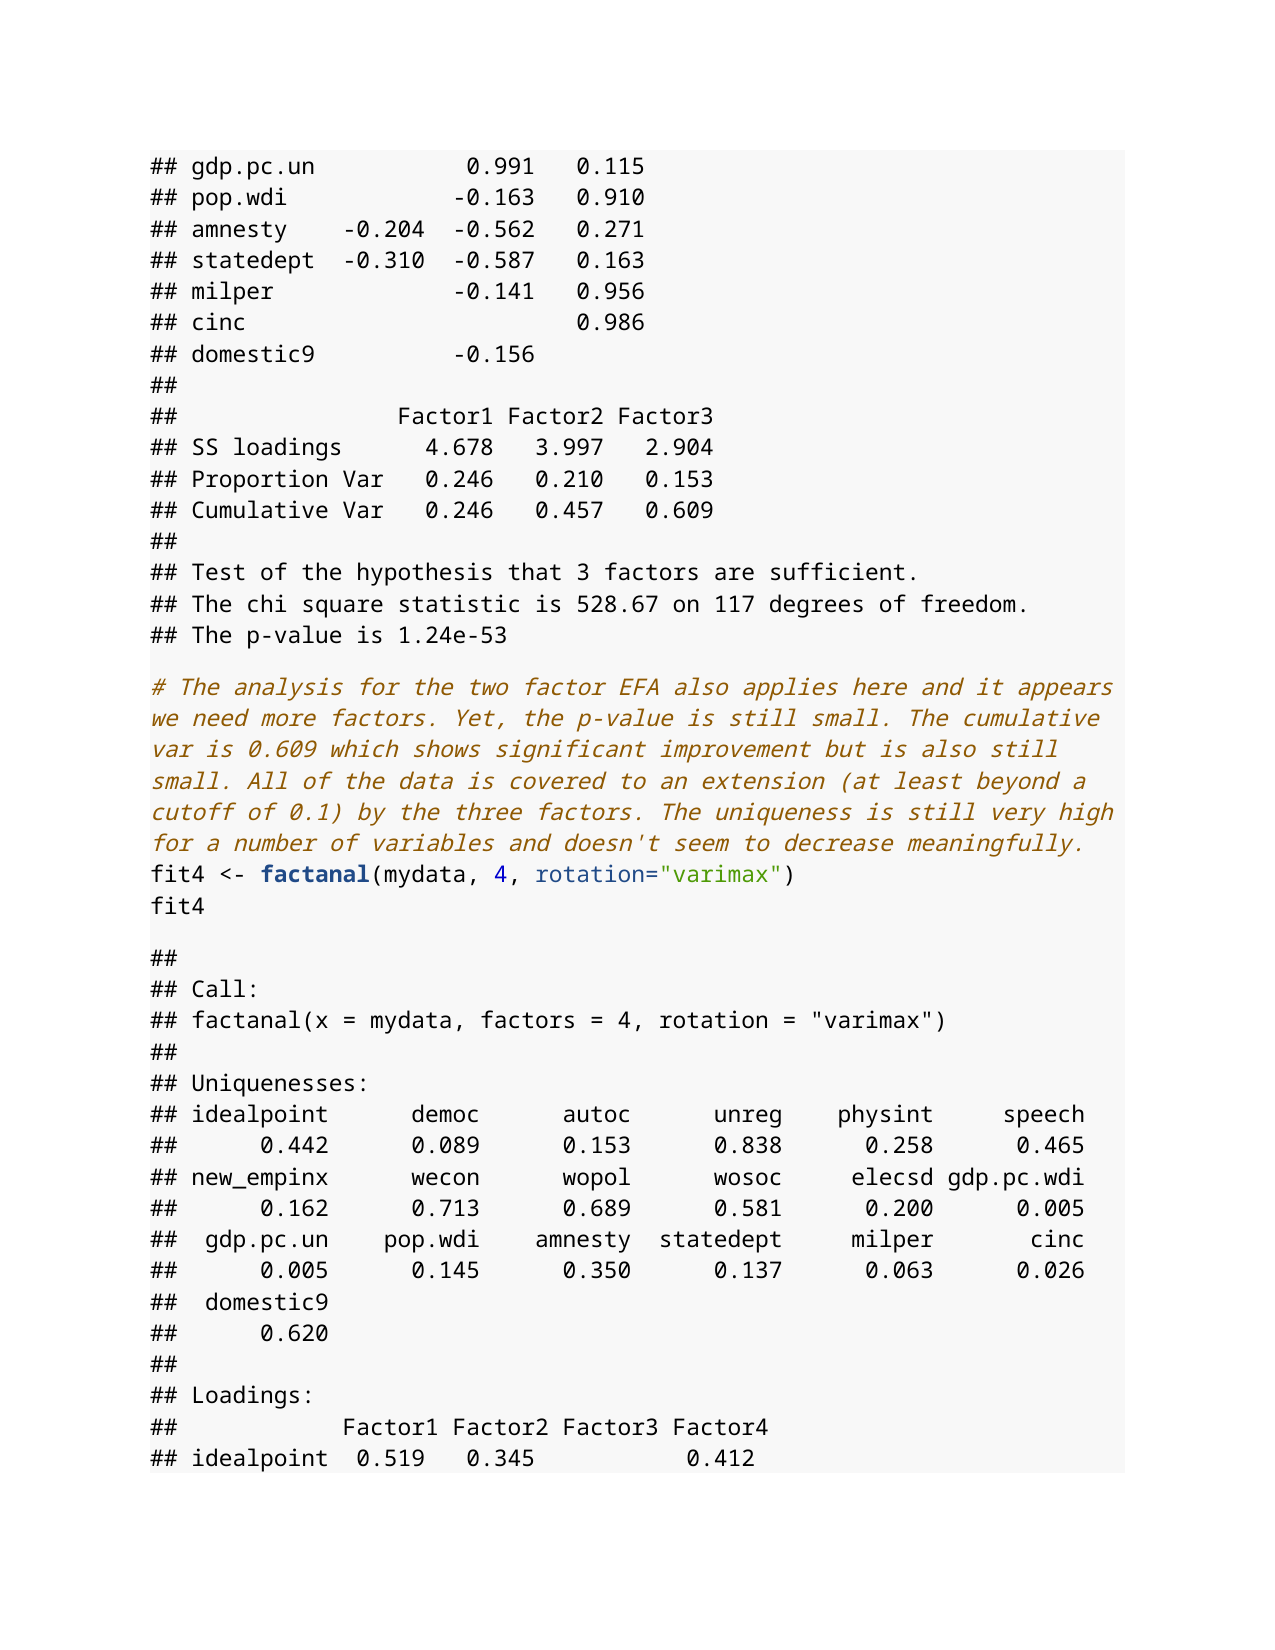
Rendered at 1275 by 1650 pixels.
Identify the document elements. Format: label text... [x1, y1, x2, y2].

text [150, 942, 1125, 1473]
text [150, 150, 1125, 650]
text # The analysis for the two factor EFA also applies here and it appears we need more factors. Yet, the p-value is still small. The cumulative var is 0.609 which shows significant improvement but is also still small. All of the data is covered to an extension (at least beyond a cutoff of 0.1) by the three factors. The uniqueness is still very high for a number of variables and doesn't seem to decrease meaningfully. fit4 <- factanal(mydata, 4, rotation="varimax") fit4 [150, 671, 1125, 921]
